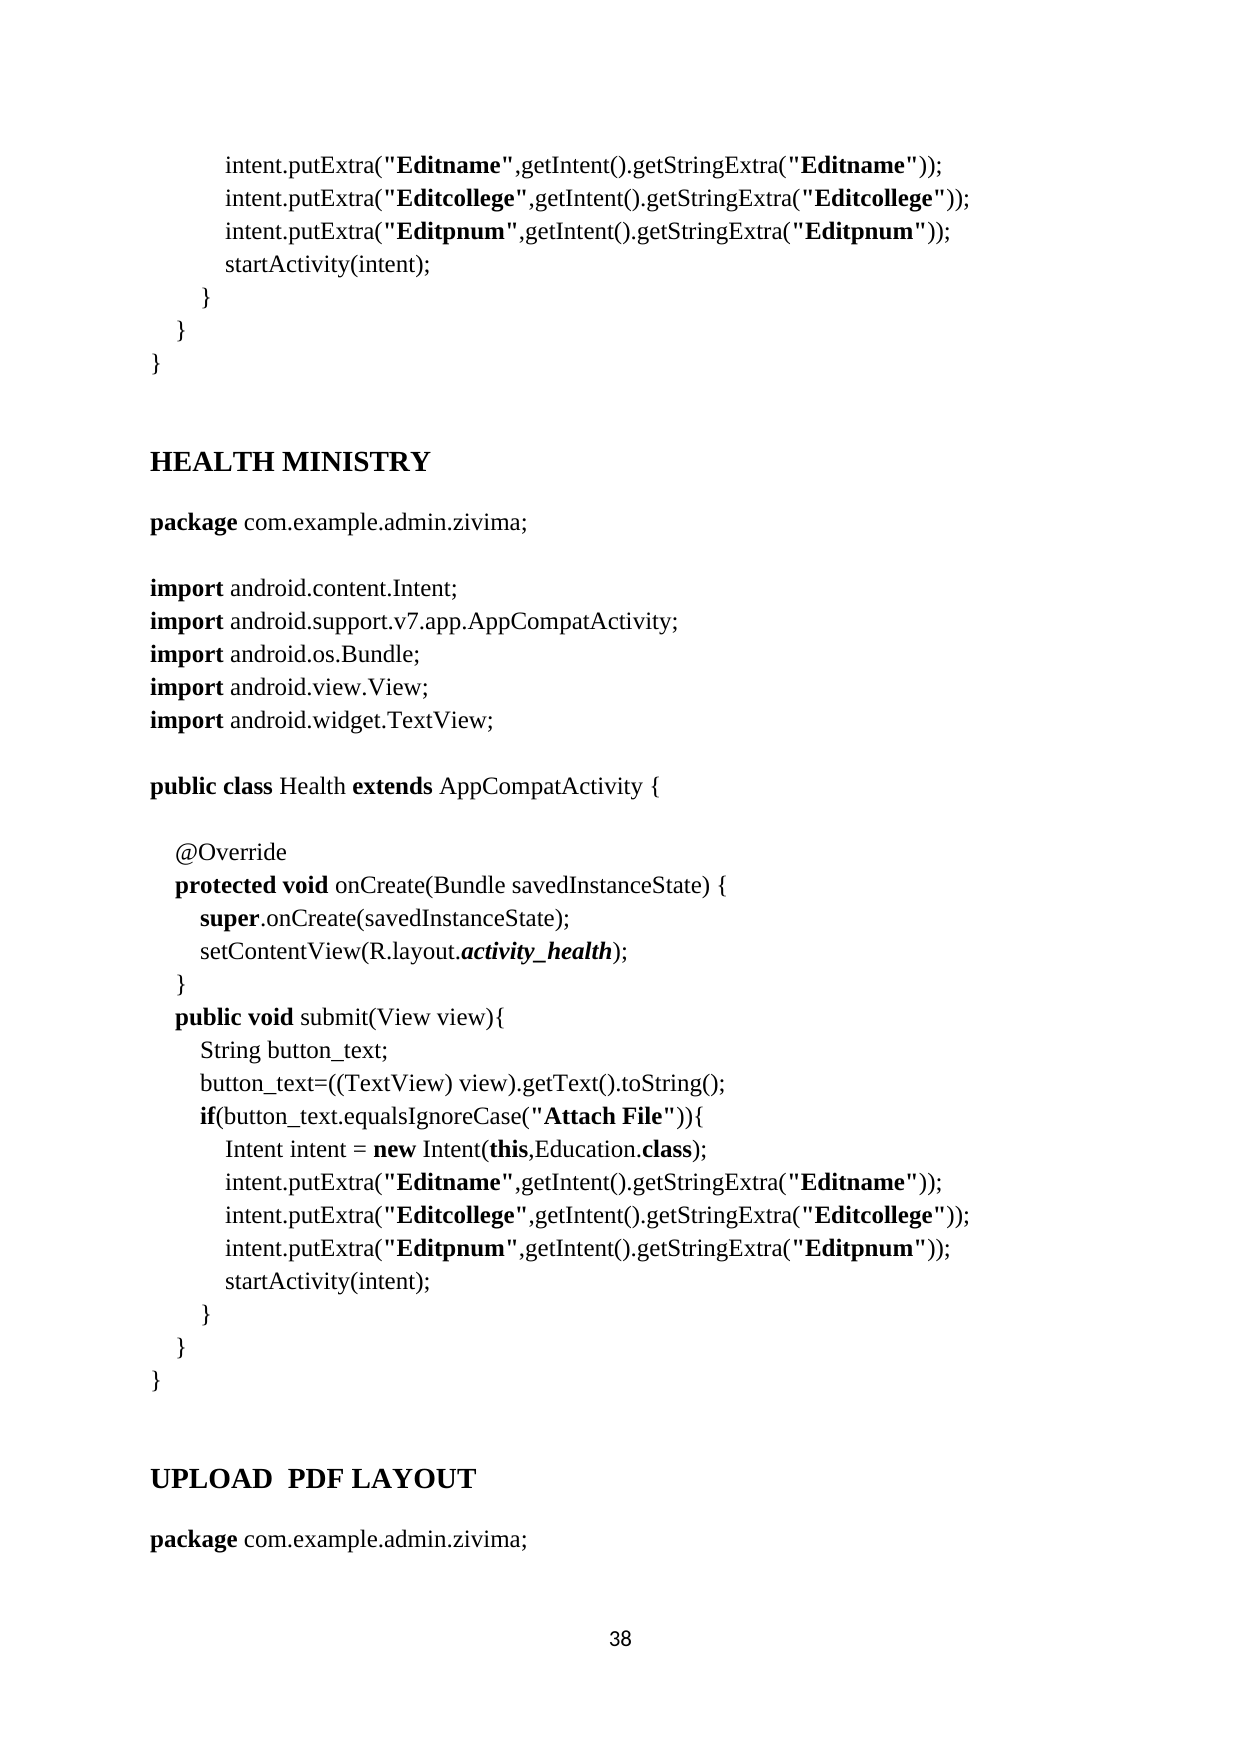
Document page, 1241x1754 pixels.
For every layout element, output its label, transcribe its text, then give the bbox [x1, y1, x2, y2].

text HEALTH MINISTRY [150, 444, 1090, 477]
text package com.example.admin.zivima; import android.content.Intent; import android.support.v7.app.AppCompatActivity; import android.os.Bundle; import android.view.View; import android.widget.TextView; public class Health extends AppCompatActivity { @Override protected void onCreate(Bundle savedInstanceState) { super.onCreate(savedInstanceState); setContentView(R.layout.activity_health); } public void submit(View view){ String button_text; button_text=((TextView) view).getText().toString(); if(button_text.equalsIgnoreCase("Attach File")){ Intent intent = new Intent(this,Education.class); intent.putExtra("Editname",getIntent().getStringExtra("Editname")); intent.putExtra("Editcollege",getIntent().getStringExtra("Editcollege")); intent.putExtra("Editpnum",getIntent().getStringExtra("Editpnum")); startActivity(intent); } } } [150, 507, 1090, 1394]
text UPLOAD PDF LAYOUT [150, 1461, 1090, 1495]
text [150, 1524, 1090, 1586]
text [150, 150, 1090, 377]
